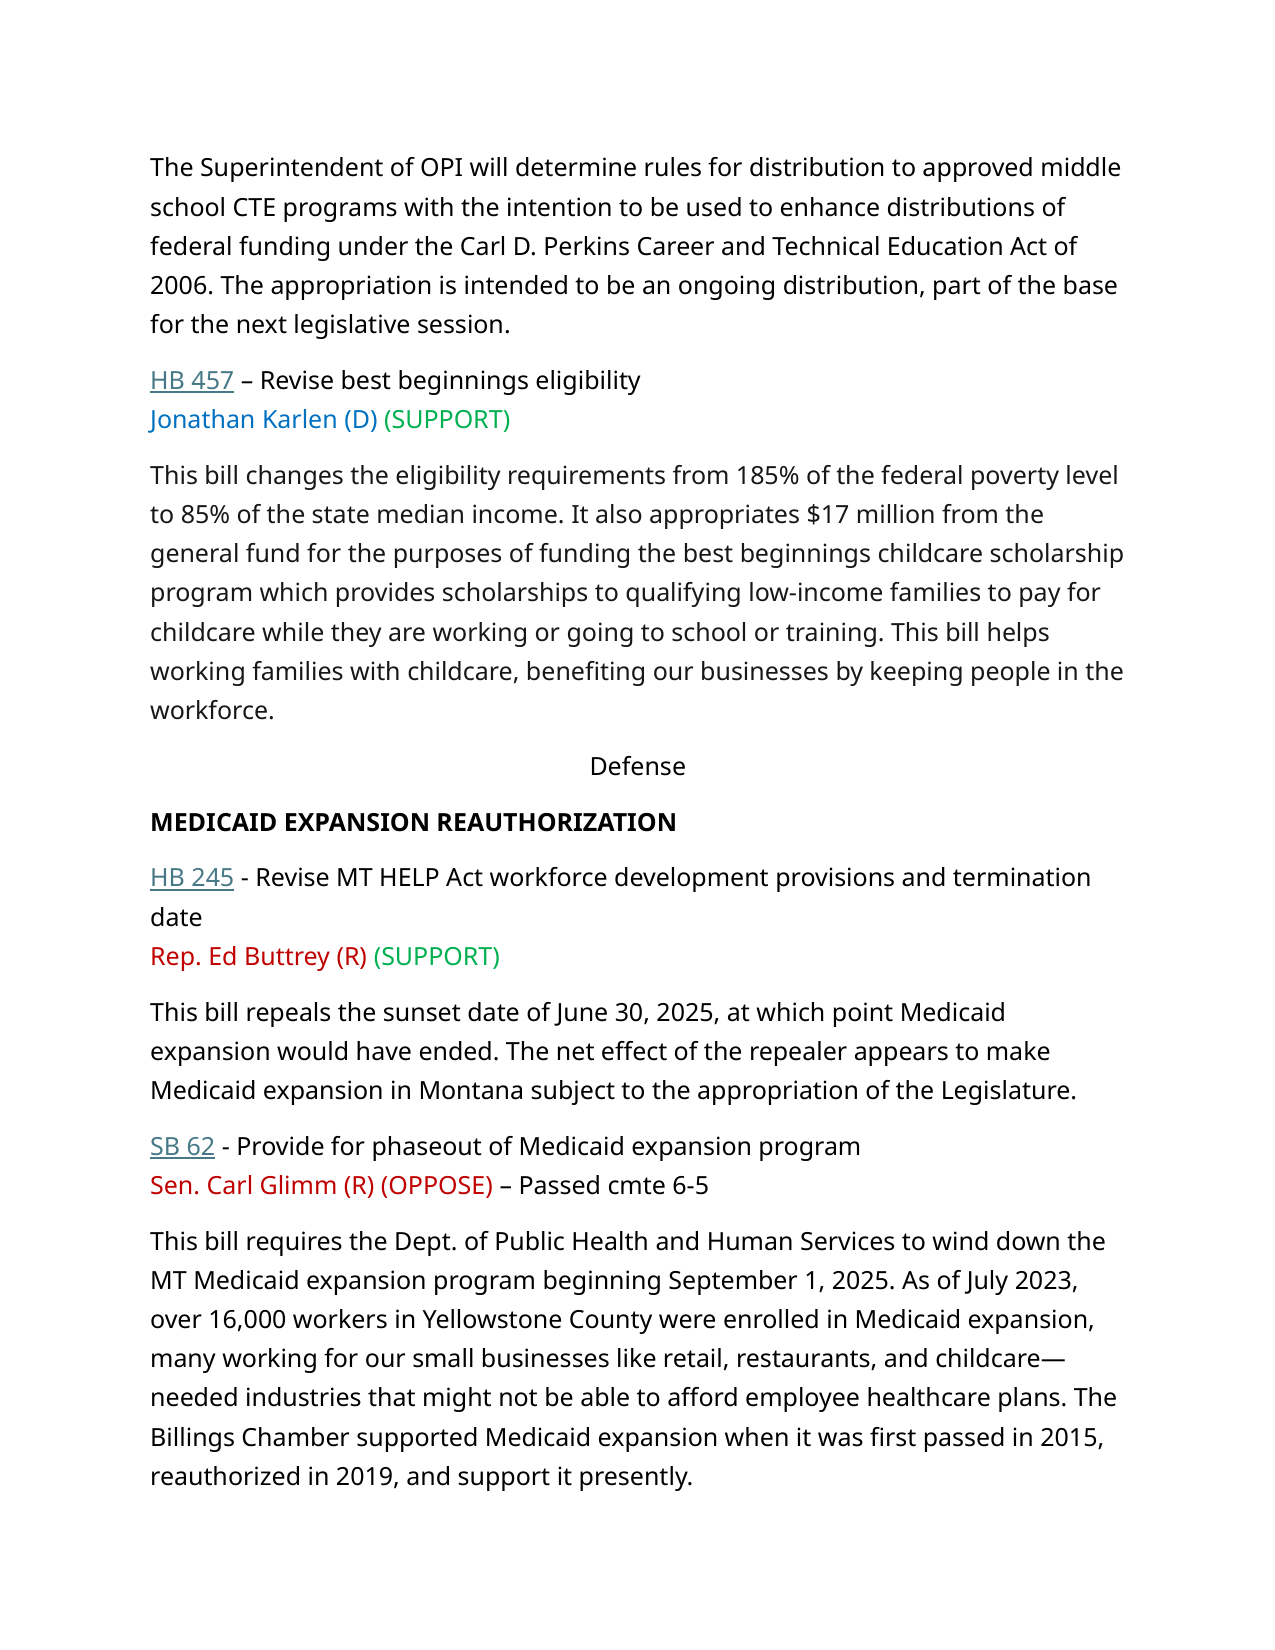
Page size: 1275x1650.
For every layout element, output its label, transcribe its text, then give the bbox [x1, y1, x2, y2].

text SB 62 - Provide for phaseout of Medicaid expansion program Sen. Carl Glimm (R) (OPPOSE) – Passed cmte 6-5 [150, 1128, 1125, 1202]
text This bill changes the eligibility requirements from 185% of the federal poverty level to 85% of the state median income. It also appropriates $17 million from the general fund for the purposes of funding the best beginnings childcare scholarship program which provides scholarships to qualifying low-income families to pay for childcare while they are working or going to school or training. This bill helps working families with childcare, benefiting our businesses by keeping people in the workforce. [150, 457, 1125, 727]
text MEDICAID EXPANSION REAUTHORIZATION [150, 804, 1125, 838]
text HB 457 – Revise best beginnings eligibility Jonathan Karlen (D) (SUPPORT) [150, 362, 1125, 436]
text HB 245 - Revise MT HELP Act workforce development provisions and termination date Rep. Ed Buttrey (R) (SUPPORT) [150, 860, 1125, 972]
text Defense [150, 748, 1125, 782]
text This bill requires the Dept. of Public Health and Human Services to wind down the MT Medicaid expansion program beginning September 1, 2025. As of July 2023, over 16,000 workers in Yellowstone County were enrolled in Medicaid expansion, many working for our small businesses like retail, restaurants, and childcare—needed industries that might not be able to afford employee healthcare plans. The Billings Chamber supported Medicaid expansion when it was first passed in 2015, reauthorized in 2019, and support it presently. [150, 1223, 1125, 1492]
text This bill repeals the sunset date of June 30, 2025, at which point Medicaid expansion would have ended. The net effect of the repealer appears to make Medicaid expansion in Montana subject to the appropriation of the Legislature. [150, 994, 1125, 1107]
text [150, 150, 1125, 341]
